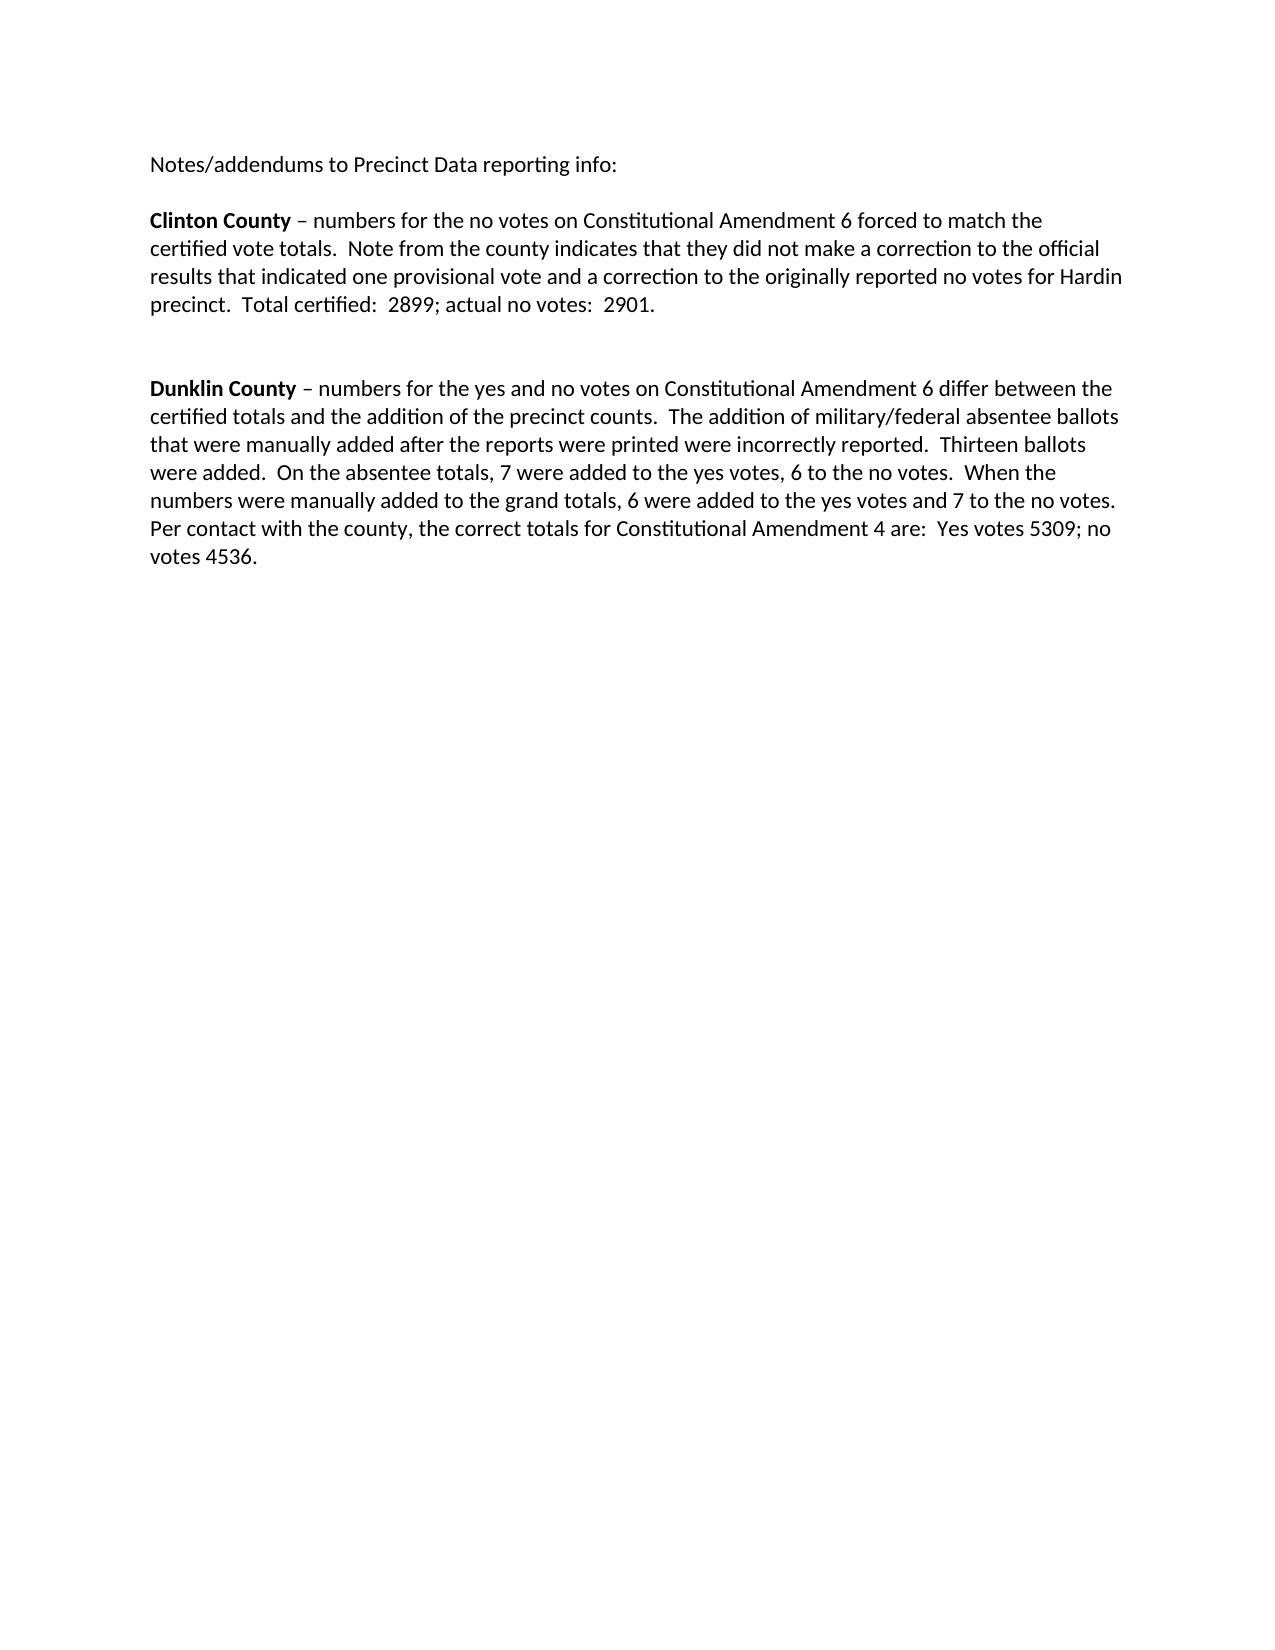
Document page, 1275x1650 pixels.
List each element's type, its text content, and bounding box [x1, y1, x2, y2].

text Clinton County – numbers for the no votes on Constitutional Amendment 6 forced to match the certified vote totals. Note from the county indicates that they did not make a correction to the official results that indicated one provisional vote and a correction to the originally reported no votes for Hardin precinct. Total certified: 2899; actual no votes: 2901. [150, 206, 1125, 318]
text Dunklin County – numbers for the yes and no votes on Constitutional Amendment 6 differ between the certified totals and the addition of the precinct counts. The addition of military/federal absentee ballots that were manually added after the reports were printed were incorrectly reported. Thirteen ballots were added. On the absentee totals, 7 were added to the yes votes, 6 to the no votes. When the numbers were manually added to the grand totals, 6 were added to the yes votes and 7 to the no votes. Per contact with the county, the correct totals for Constitutional Amendment 4 are: Yes votes 5309; no votes 4536. [150, 374, 1125, 570]
text Notes/addendums to Precinct Data reporting info: [150, 150, 1125, 178]
